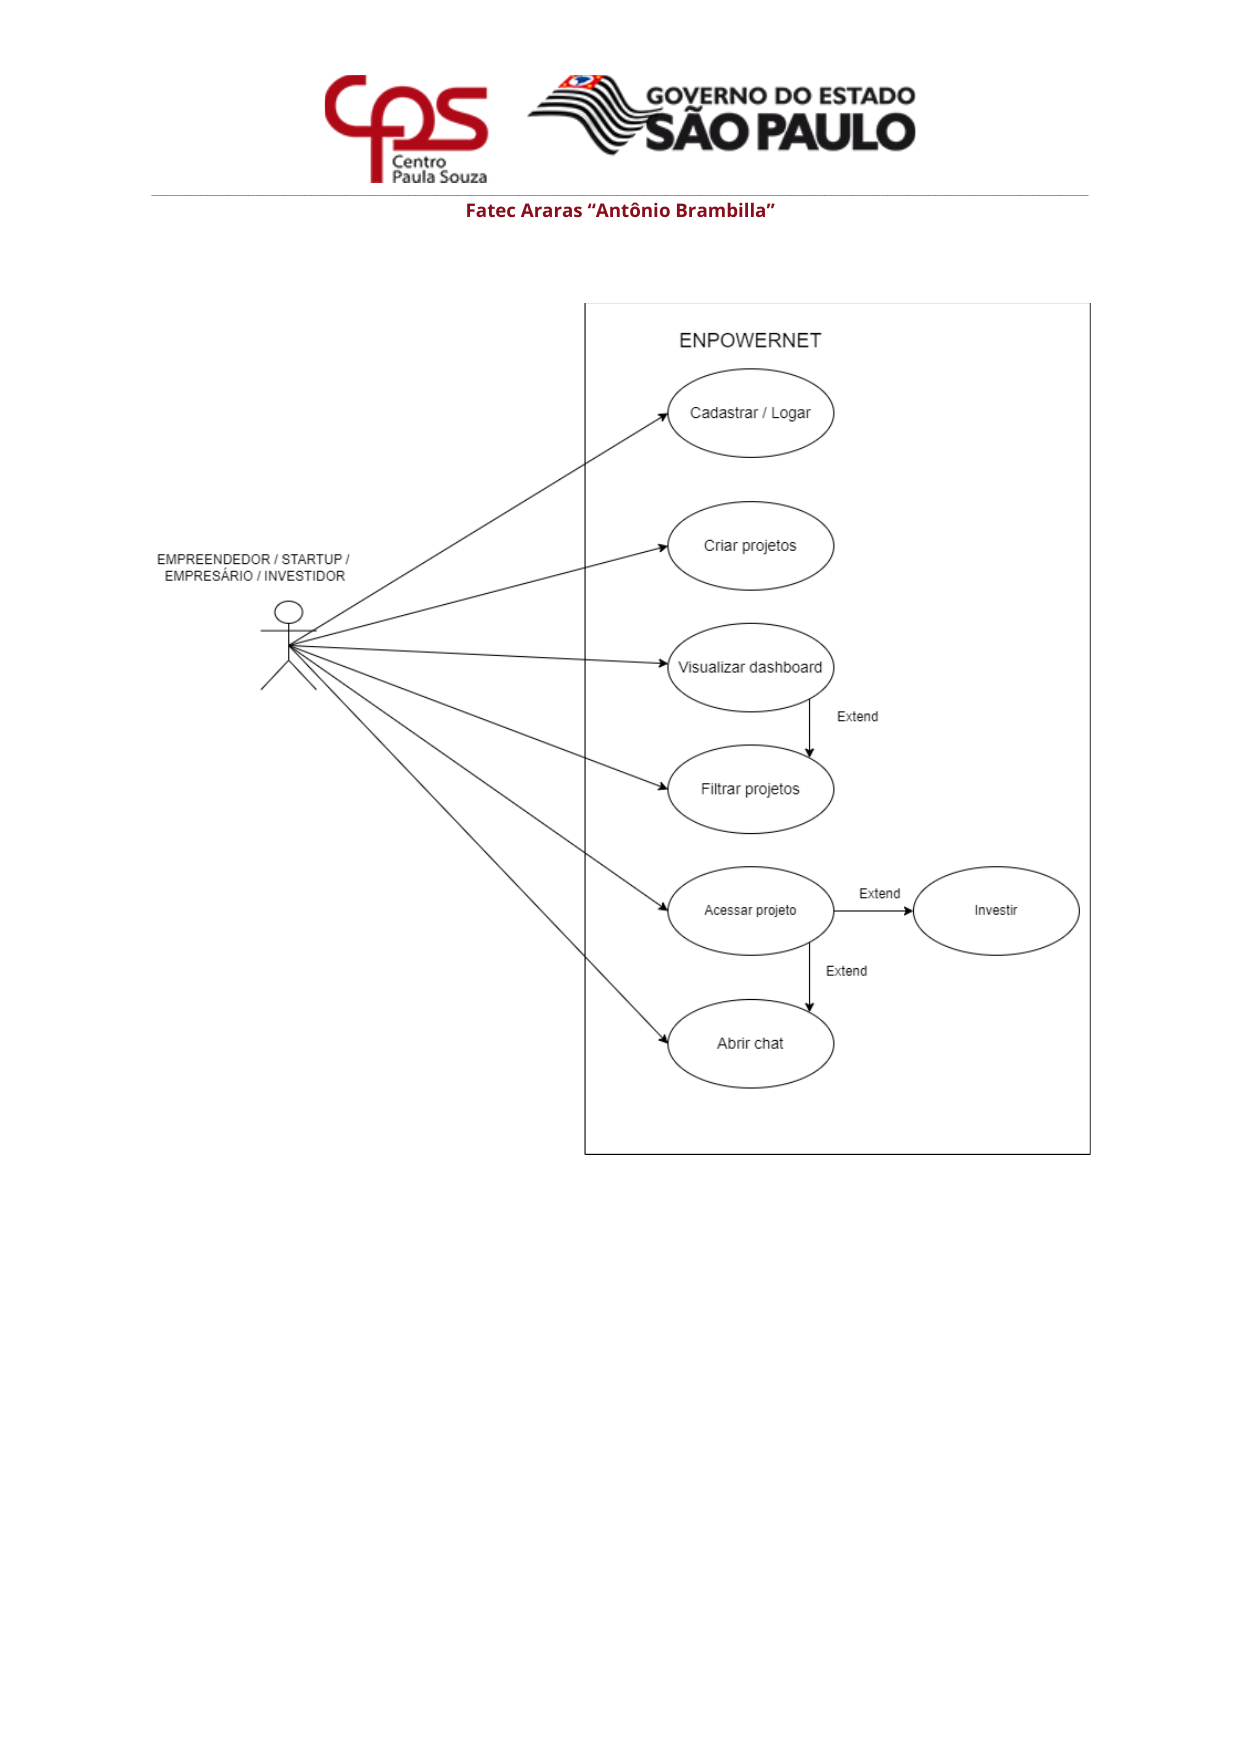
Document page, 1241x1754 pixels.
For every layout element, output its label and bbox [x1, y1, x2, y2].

picture [324, 75, 916, 183]
picture [150, 303, 1091, 1155]
